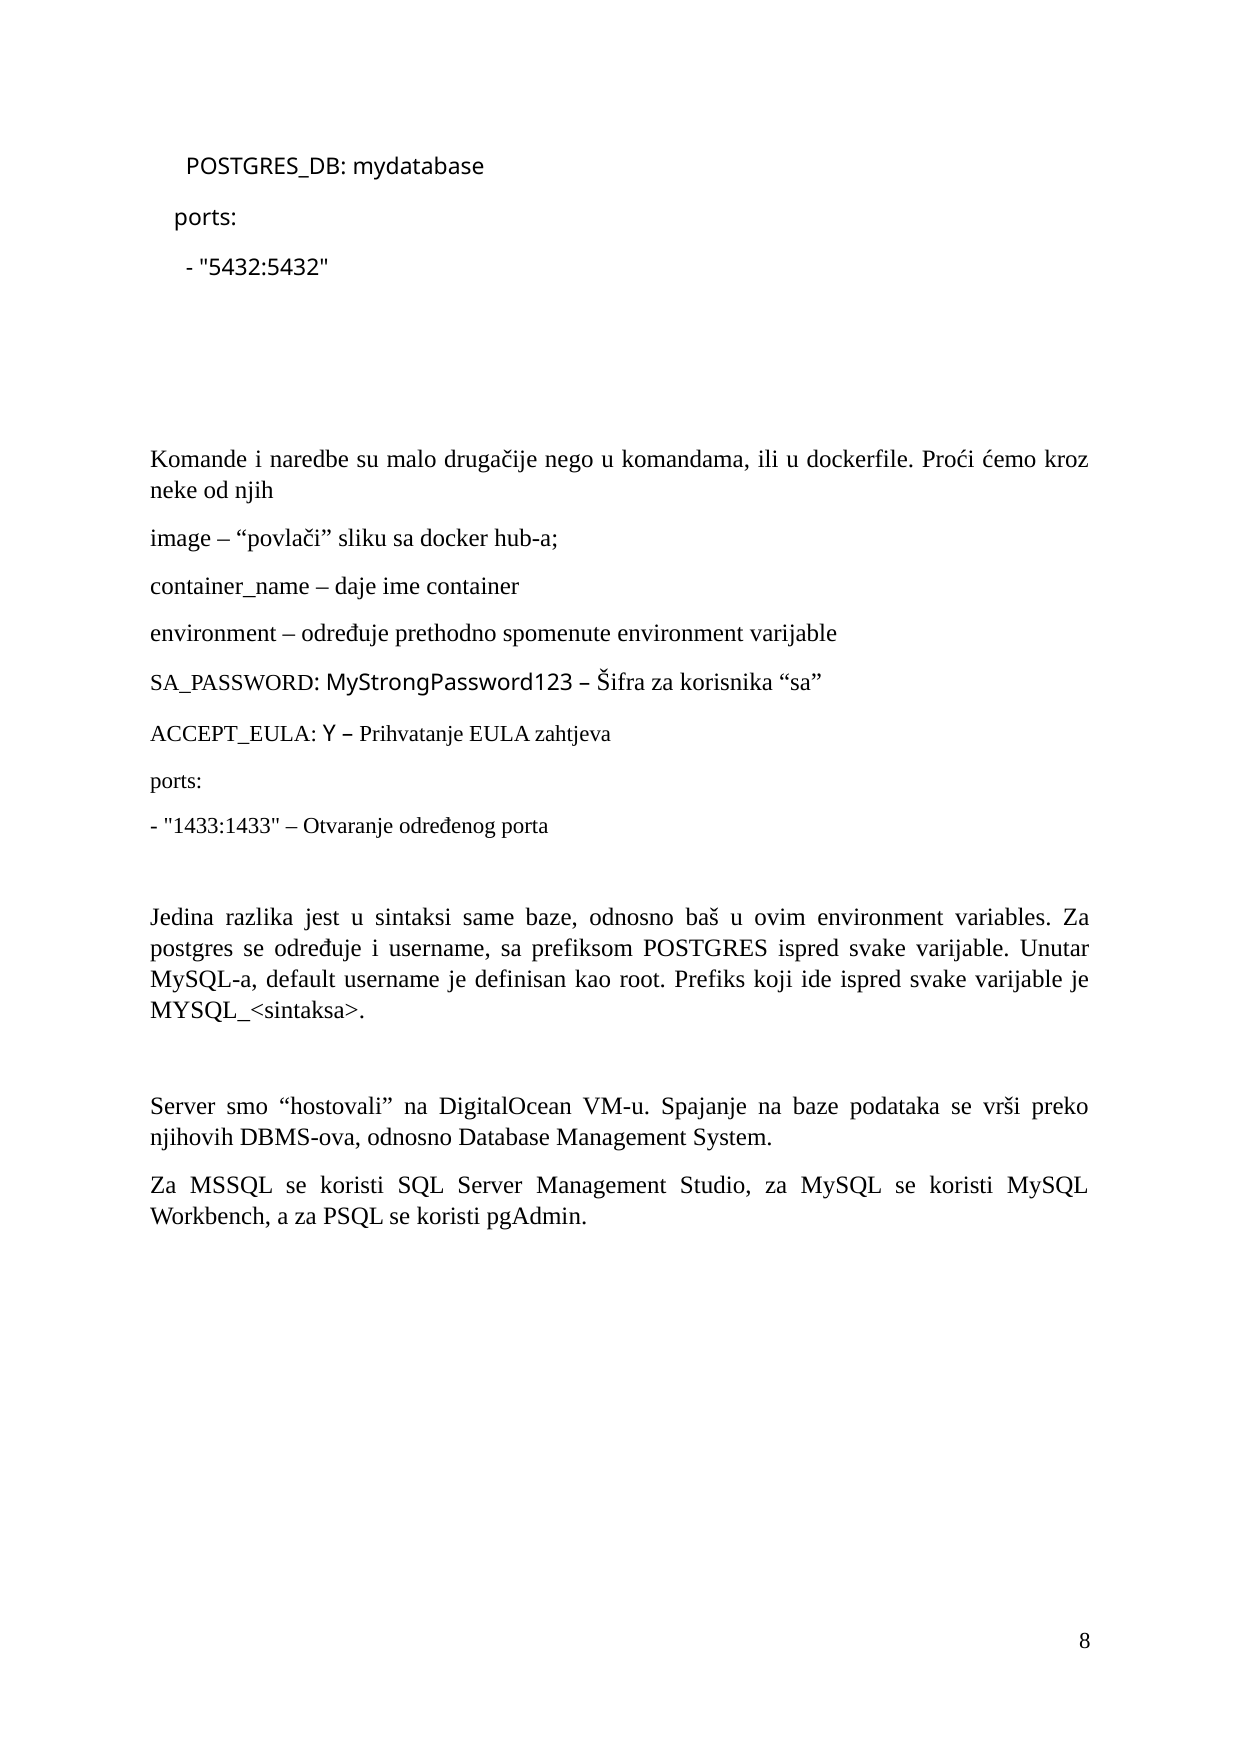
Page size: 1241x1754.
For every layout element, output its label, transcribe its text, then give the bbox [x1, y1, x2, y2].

text Server smo “hostovali” na DigitalOcean VM-u. Spajanje na baze podataka se vrši preko njihovih DBMS-ova, odnosno Database Management System. [150, 1091, 1090, 1151]
text environment – određuje prethodno spomenute environment varijable [150, 618, 1090, 647]
text Za MSSQL se koristi SQL Server Management Studio, za MySQL se koristi MySQL Workbench, a za PSQL se koristi pgAdmin. [150, 1170, 1090, 1229]
text Jedina razlika jest u sintaksi same baze, odnosno baš u ovim environment variables. Za postgres se određuje i username, sa prefiksom POSTGRES ispred svake varijable. Unutar MySQL-a, default username je definisan kao root. Prefiks koji ide ispred svake varijable je MYSQL_<sintaksa>. [150, 902, 1090, 1024]
text SA_PASSWORD: MyStrongPassword123 – Šifra za korisnika “sa” [150, 666, 1090, 697]
text Komande i naredbe su malo drugačije nego u komandama, ili u dockerfile. Proći ćemo kroz neke od njih [150, 444, 1090, 504]
text ports: [150, 767, 1090, 793]
text ports: [150, 200, 1090, 232]
text container_name – daje ime container [150, 571, 1090, 599]
text - "5432:5432" [150, 251, 1090, 282]
text ACCEPT_EULA: Y – Prihvatanje EULA zahtjeva [150, 717, 1090, 748]
text POSTGRES_DB: mydatabase [150, 150, 1090, 181]
text - "1433:1433" – Otvaranje određenog porta [150, 812, 1090, 838]
text image – “povlači” sliku sa docker hub-a; [150, 523, 1090, 552]
